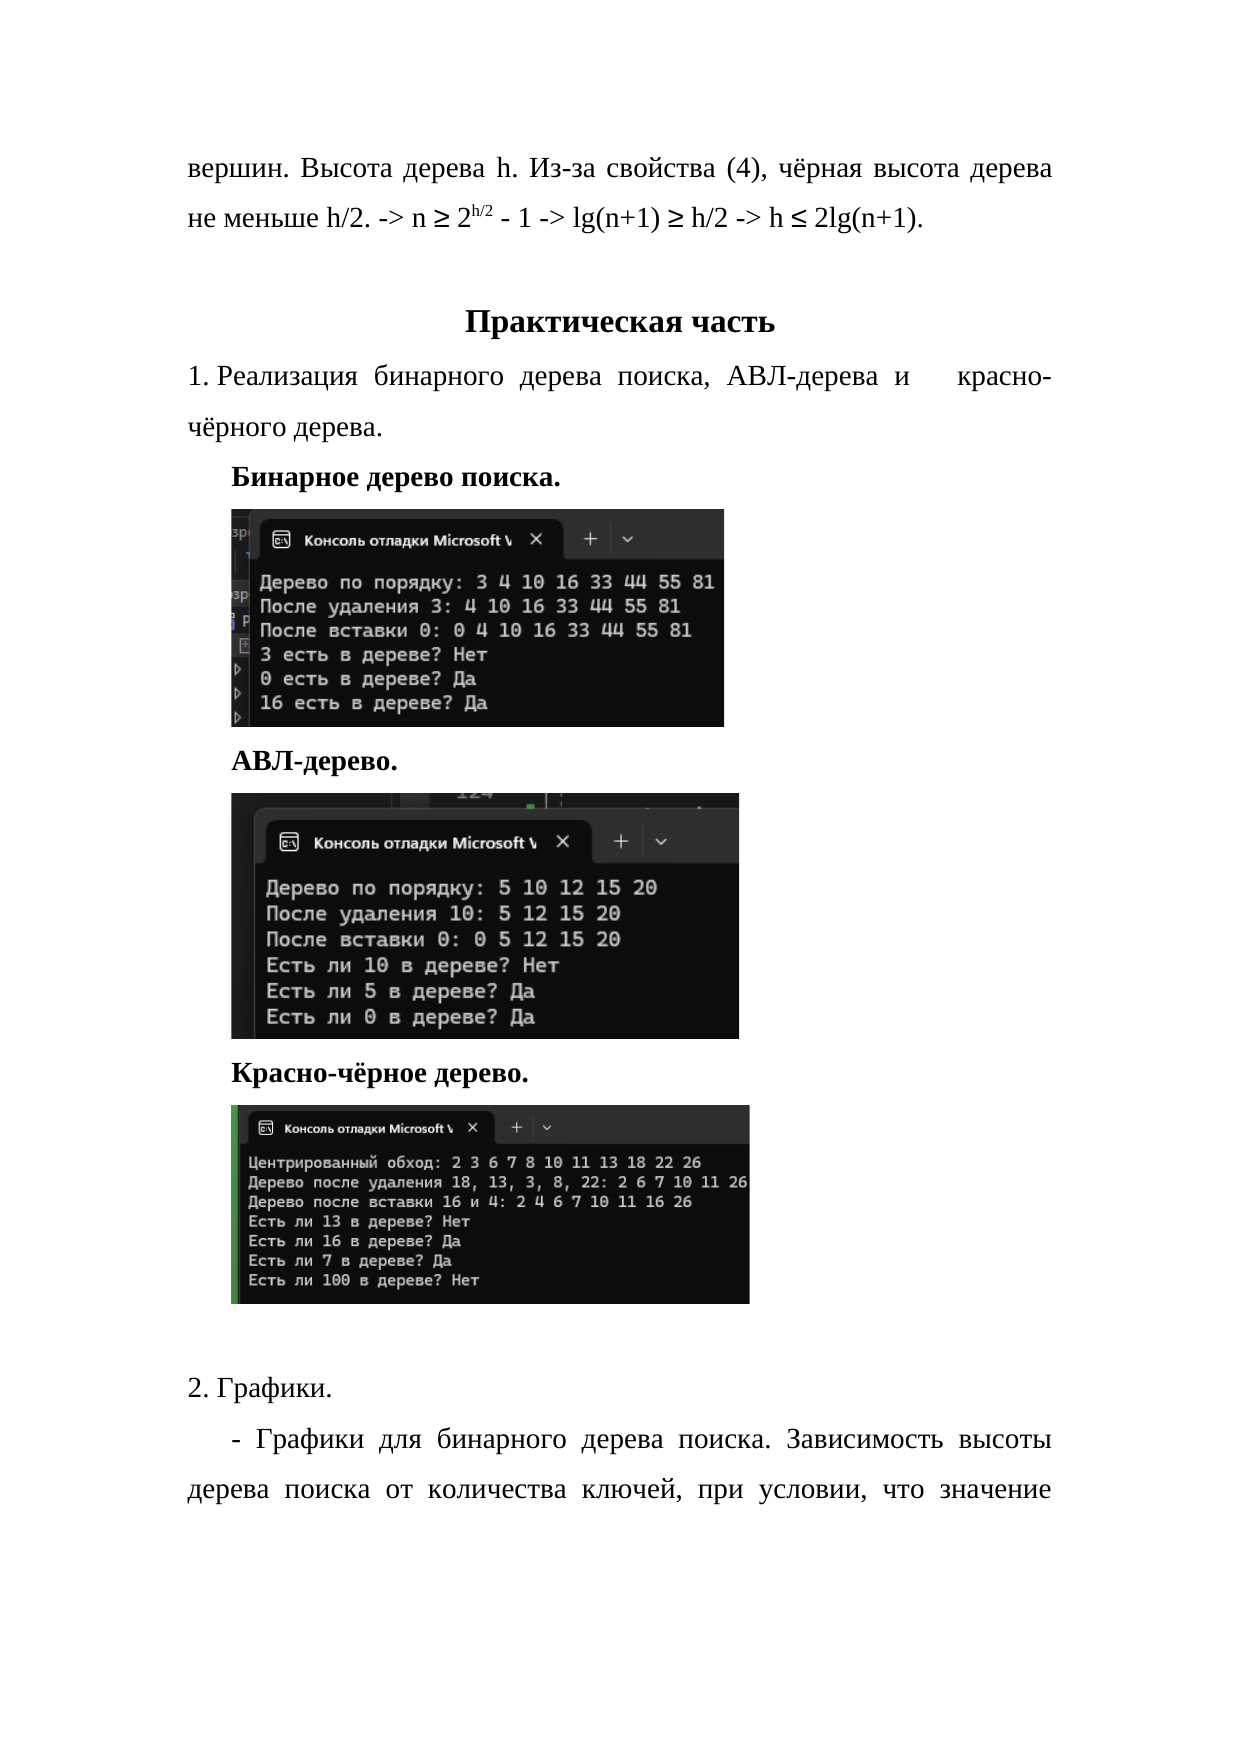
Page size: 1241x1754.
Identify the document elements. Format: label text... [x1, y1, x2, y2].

list АВЛ-дерево. [231, 743, 1053, 777]
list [187, 1421, 1053, 1505]
picture [231, 509, 725, 727]
list Графики. [187, 1371, 1053, 1404]
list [187, 150, 1053, 234]
list Практическая часть [187, 301, 1053, 339]
picture [231, 793, 740, 1039]
list Реализация бинарного дерева поиска, АВЛ-дерева и красно-чёрного дерева. [187, 358, 1053, 442]
list Красно-чёрное дерево. [231, 1055, 1053, 1089]
picture [231, 1105, 750, 1304]
list Бинарное дерево поиска. [187, 459, 1053, 493]
